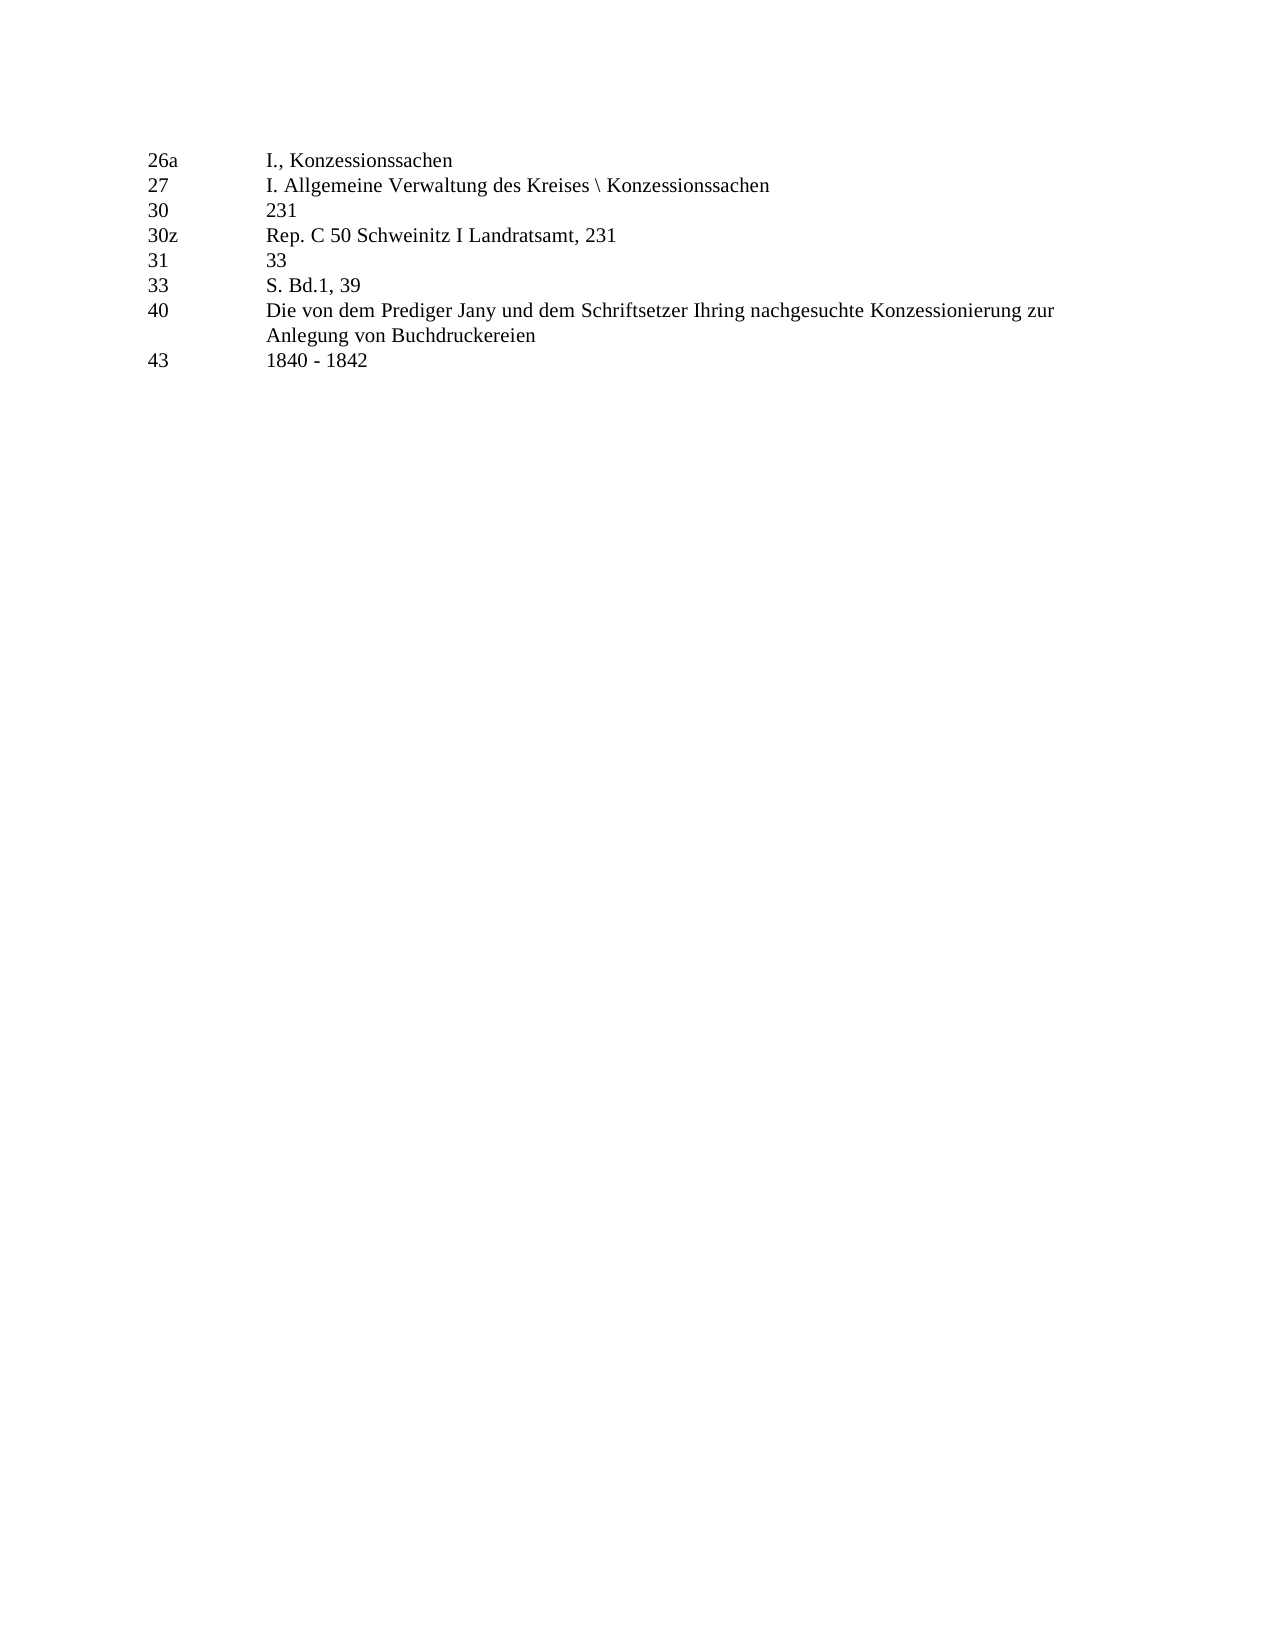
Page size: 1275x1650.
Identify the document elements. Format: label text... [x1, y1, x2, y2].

text 27 I. Allgemeine Verwaltung des Kreises \ Konzessionssachen [148, 173, 1127, 198]
text 33 S. Bd.1, 39 [148, 273, 1127, 298]
text 30z Rep. C 50 Schweinitz I Landratsamt, 231 [148, 223, 1127, 248]
text 30 231 [148, 198, 1127, 223]
text 43 1840 - 1842 [148, 348, 1127, 373]
text 31 33 [148, 248, 1127, 273]
text 26a I., Konzessionssachen [148, 148, 1127, 173]
text 40 Die von dem p[5{Prediger} 1{Jany}]p und dem p[5{s[Schriftsetzer]s} 1{Ihring}]p nachgesuchte s[Konzessionierung]s zur Anlegung von s[Buchdruckerei]sen [148, 298, 1127, 348]
